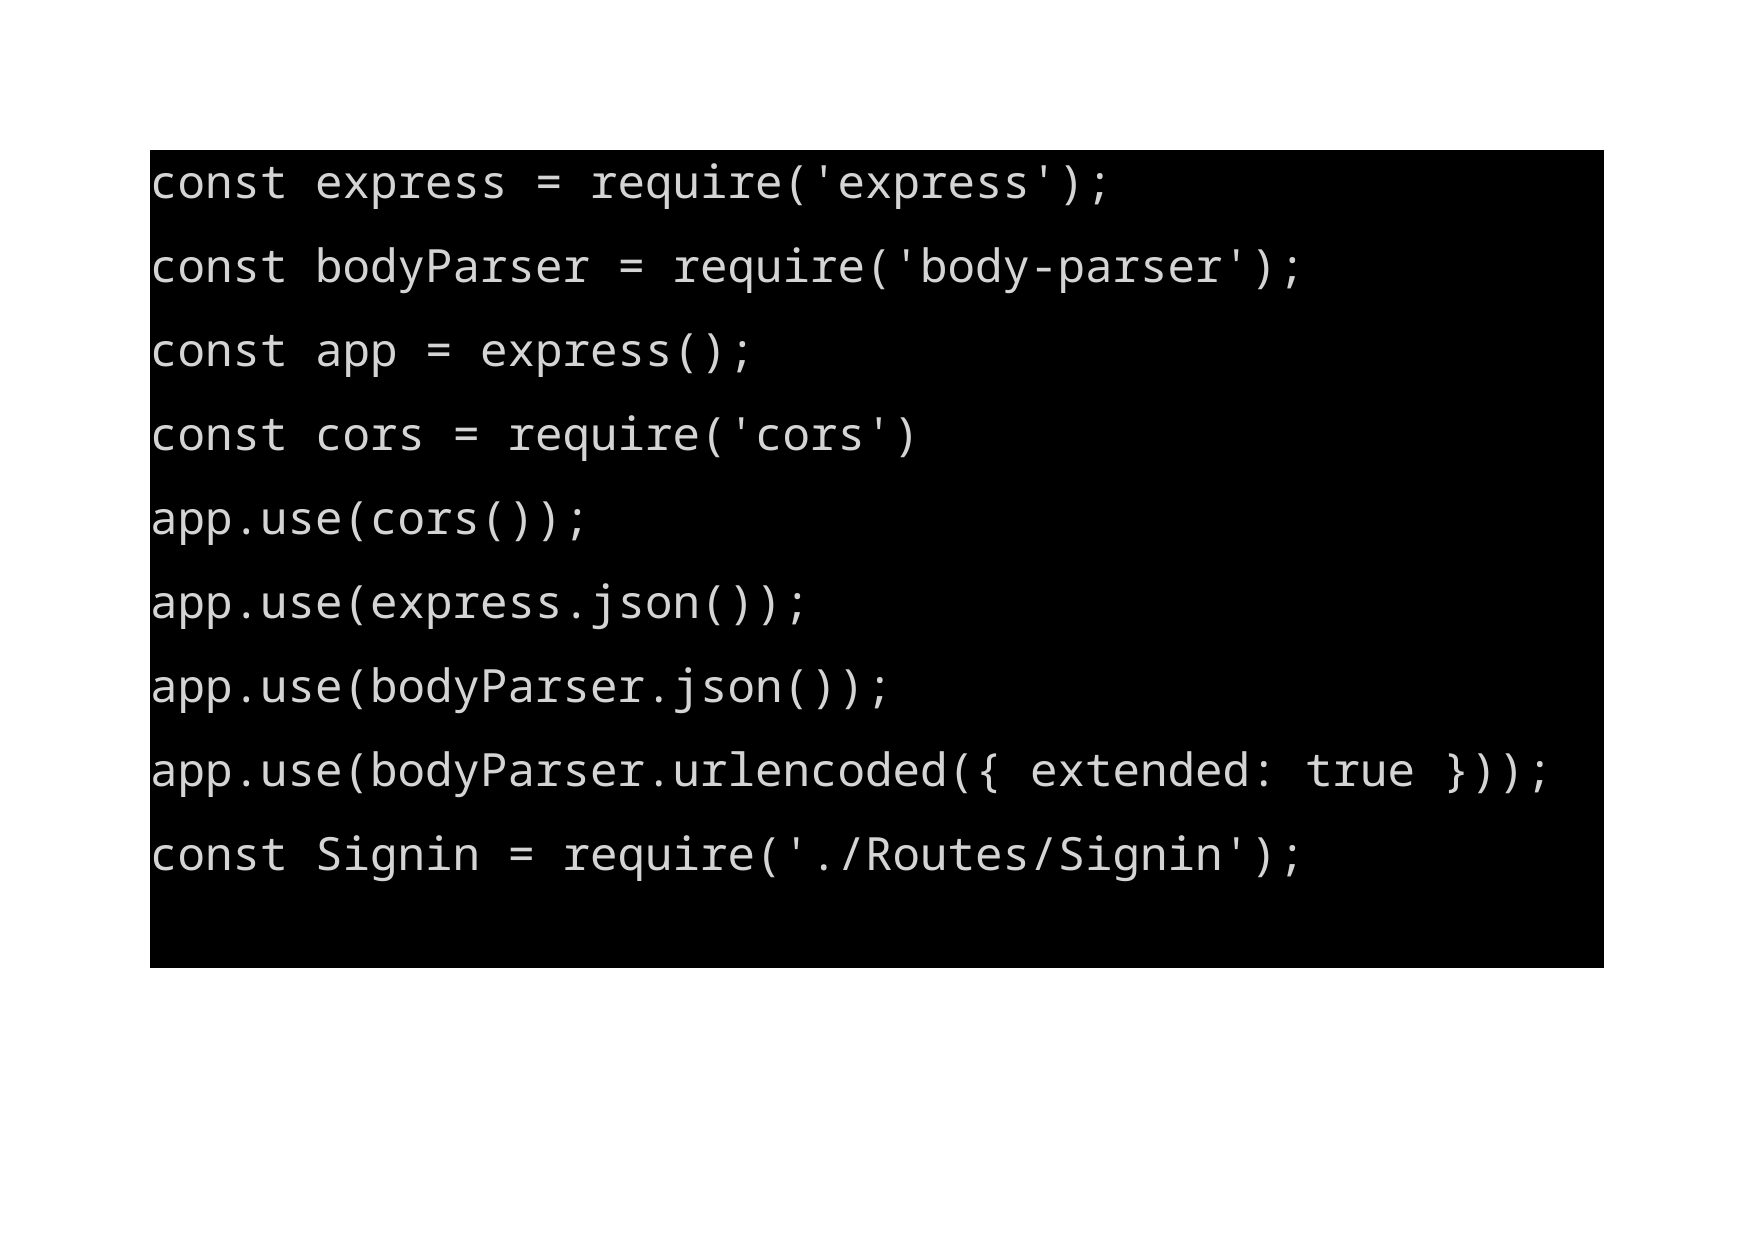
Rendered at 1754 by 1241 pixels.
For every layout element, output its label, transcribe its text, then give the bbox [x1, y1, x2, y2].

text const Signin = require('./Routes/Signin'); [150, 822, 1604, 884]
text const app = express(); [150, 318, 1604, 380]
text const cors = require('cors') [150, 402, 1604, 464]
text app.use(cors()); [150, 486, 1604, 548]
text app.use(bodyParser.json()); [150, 654, 1604, 716]
text app.use(bodyParser.urlencoded({ extended: true })); [150, 738, 1604, 800]
text app.use(express.json()); [150, 570, 1604, 632]
text const bodyParser = require('body-parser'); [150, 234, 1604, 296]
text const express = require('express'); [150, 150, 1604, 212]
